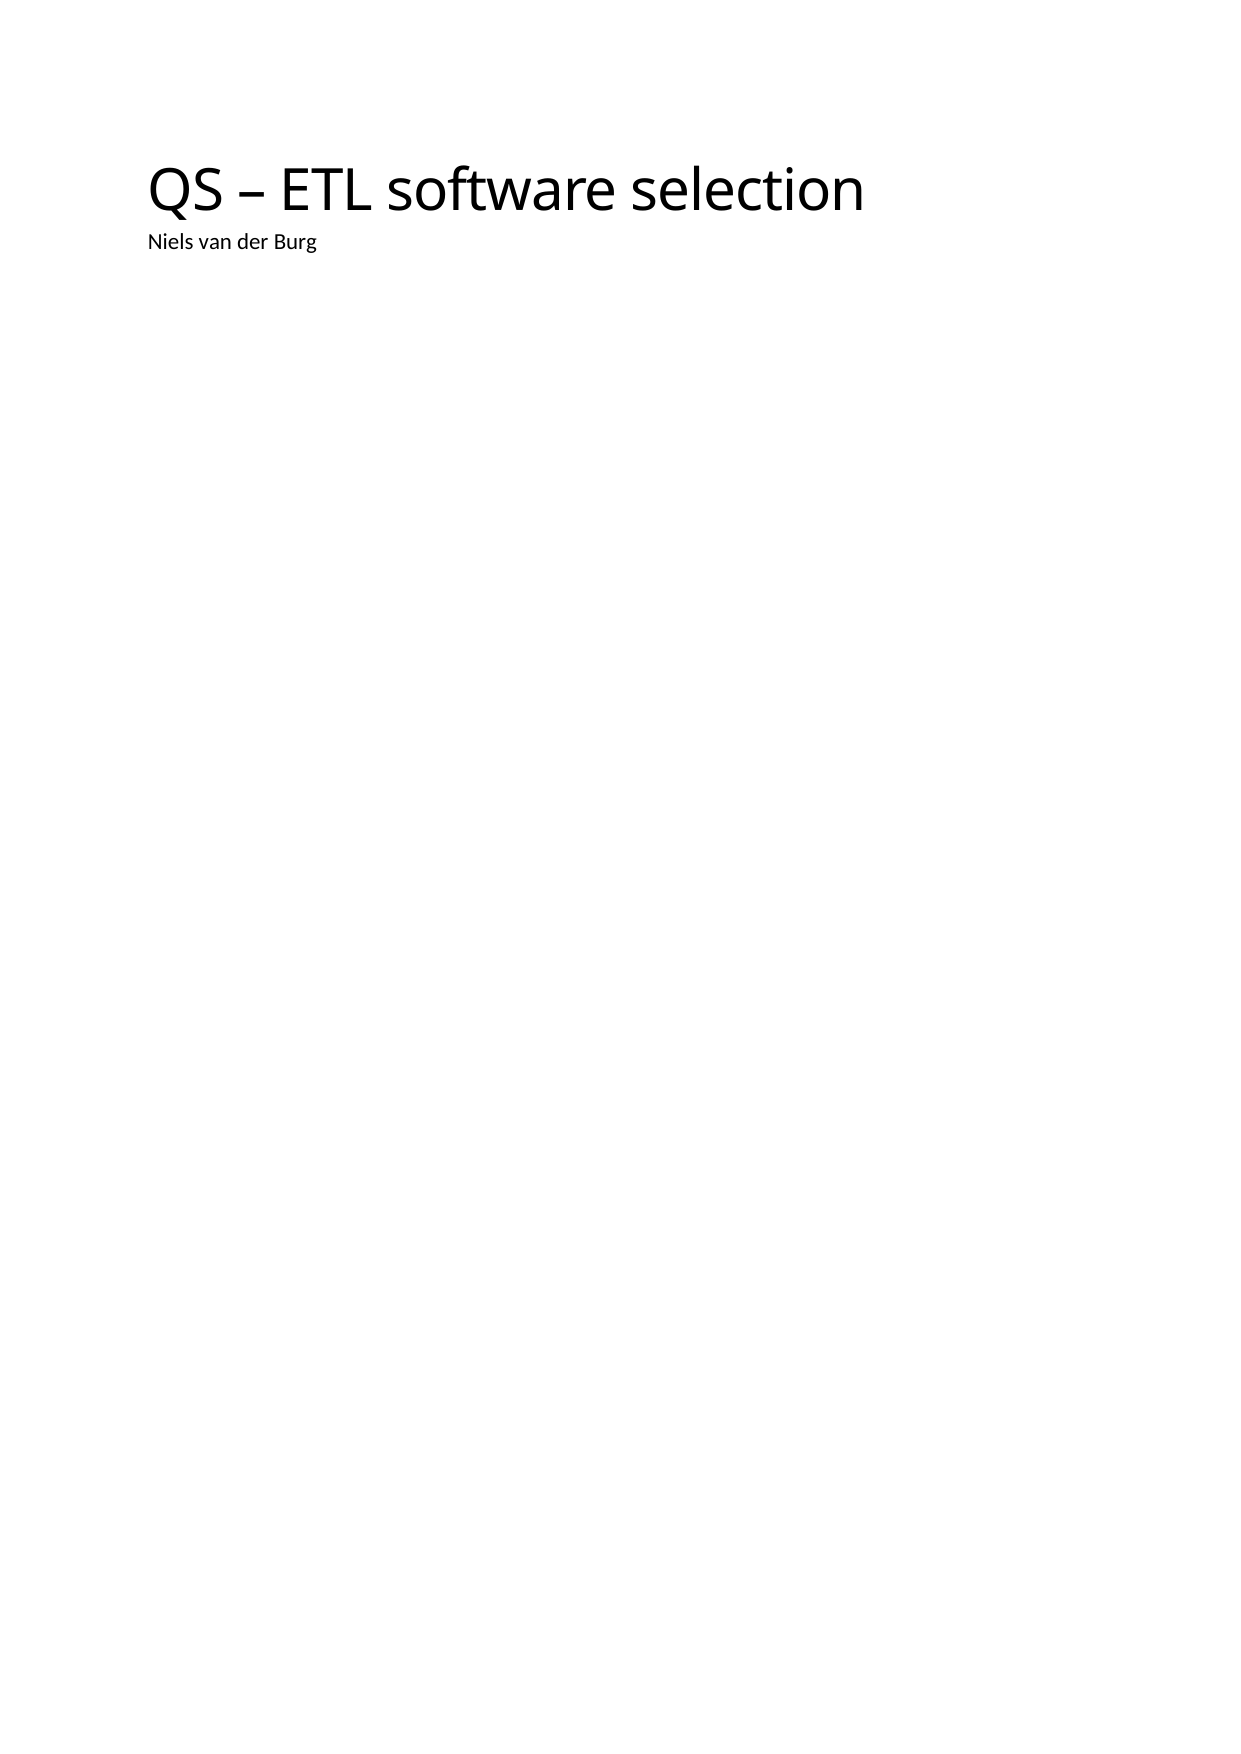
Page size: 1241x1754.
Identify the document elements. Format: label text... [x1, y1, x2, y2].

title QS – ETL software selection [148, 148, 1093, 227]
text Niels van der Burg [148, 227, 1093, 255]
